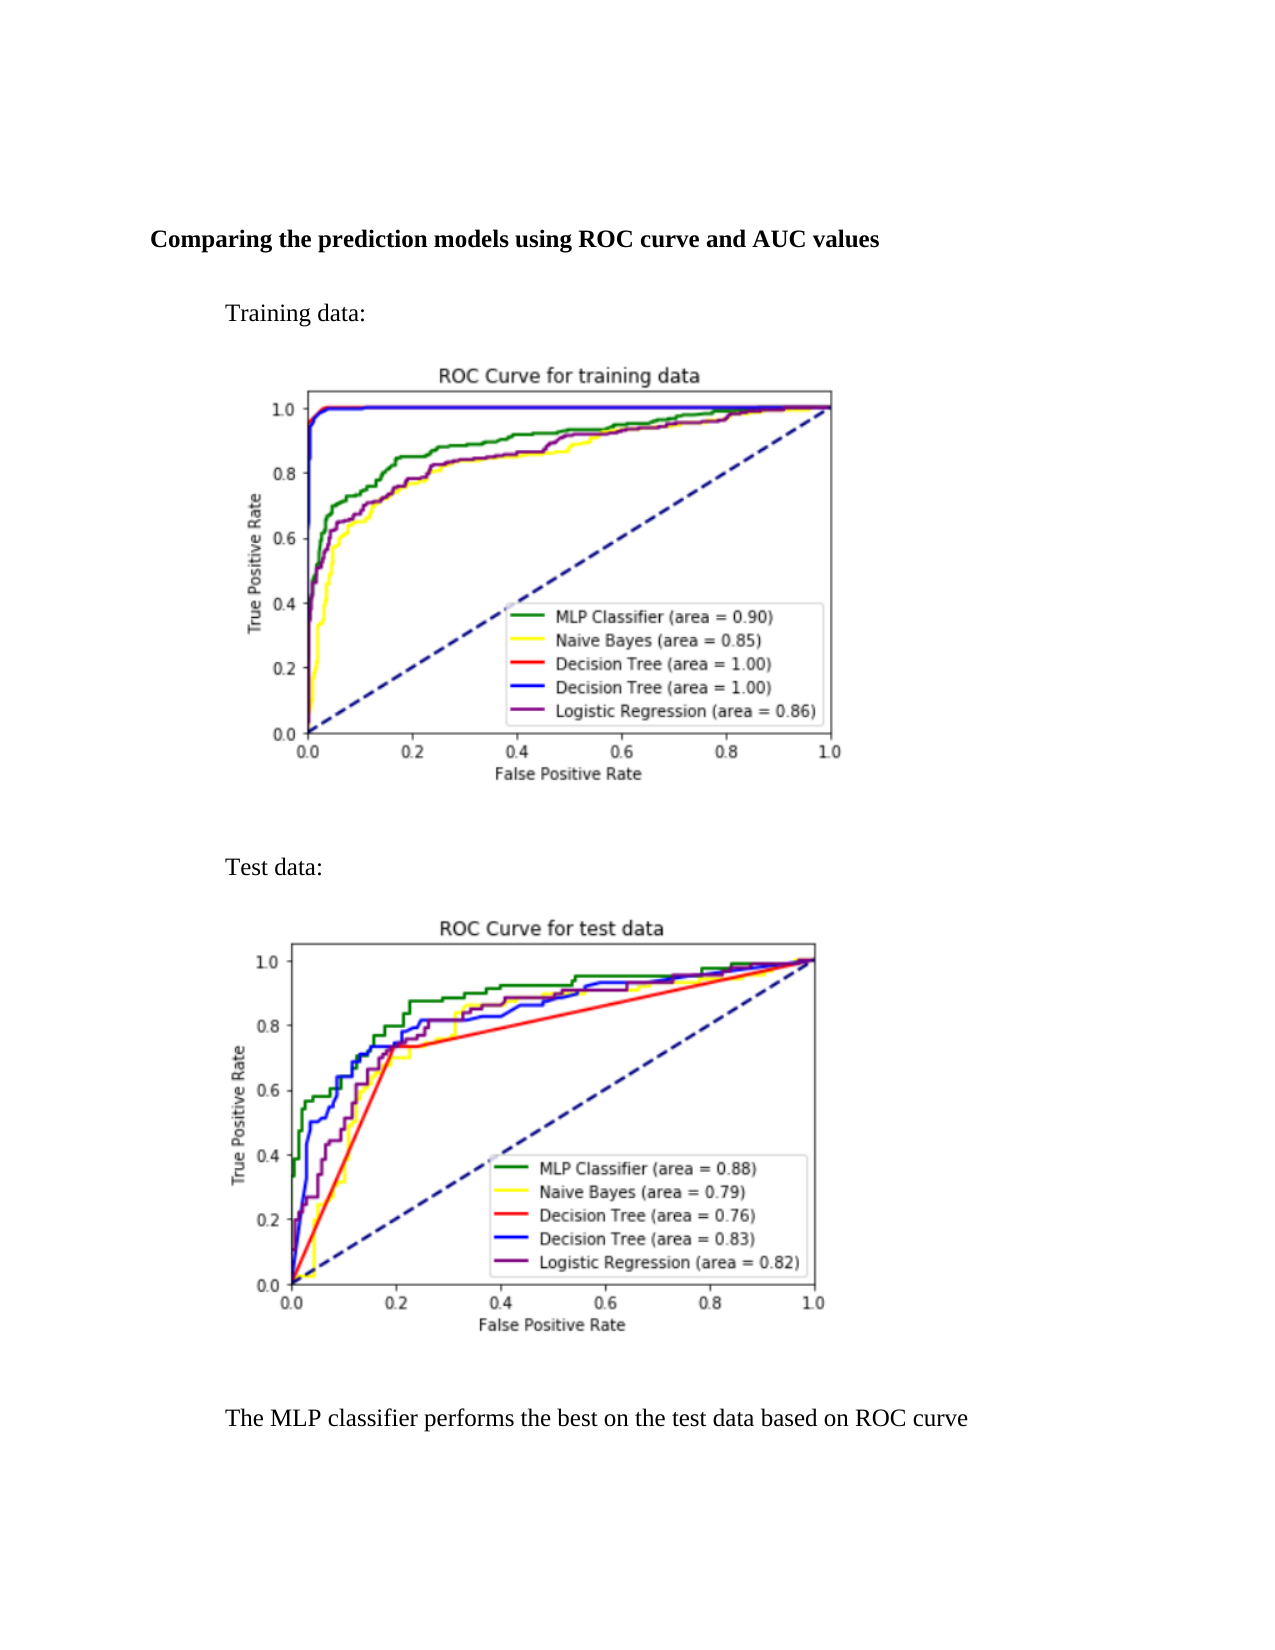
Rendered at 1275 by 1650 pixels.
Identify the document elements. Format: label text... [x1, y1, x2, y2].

picture [225, 909, 849, 1346]
picture [225, 355, 864, 795]
list Training data: [225, 298, 1125, 327]
text Comparing the prediction models using ROC curve and AUC values [150, 224, 1125, 253]
